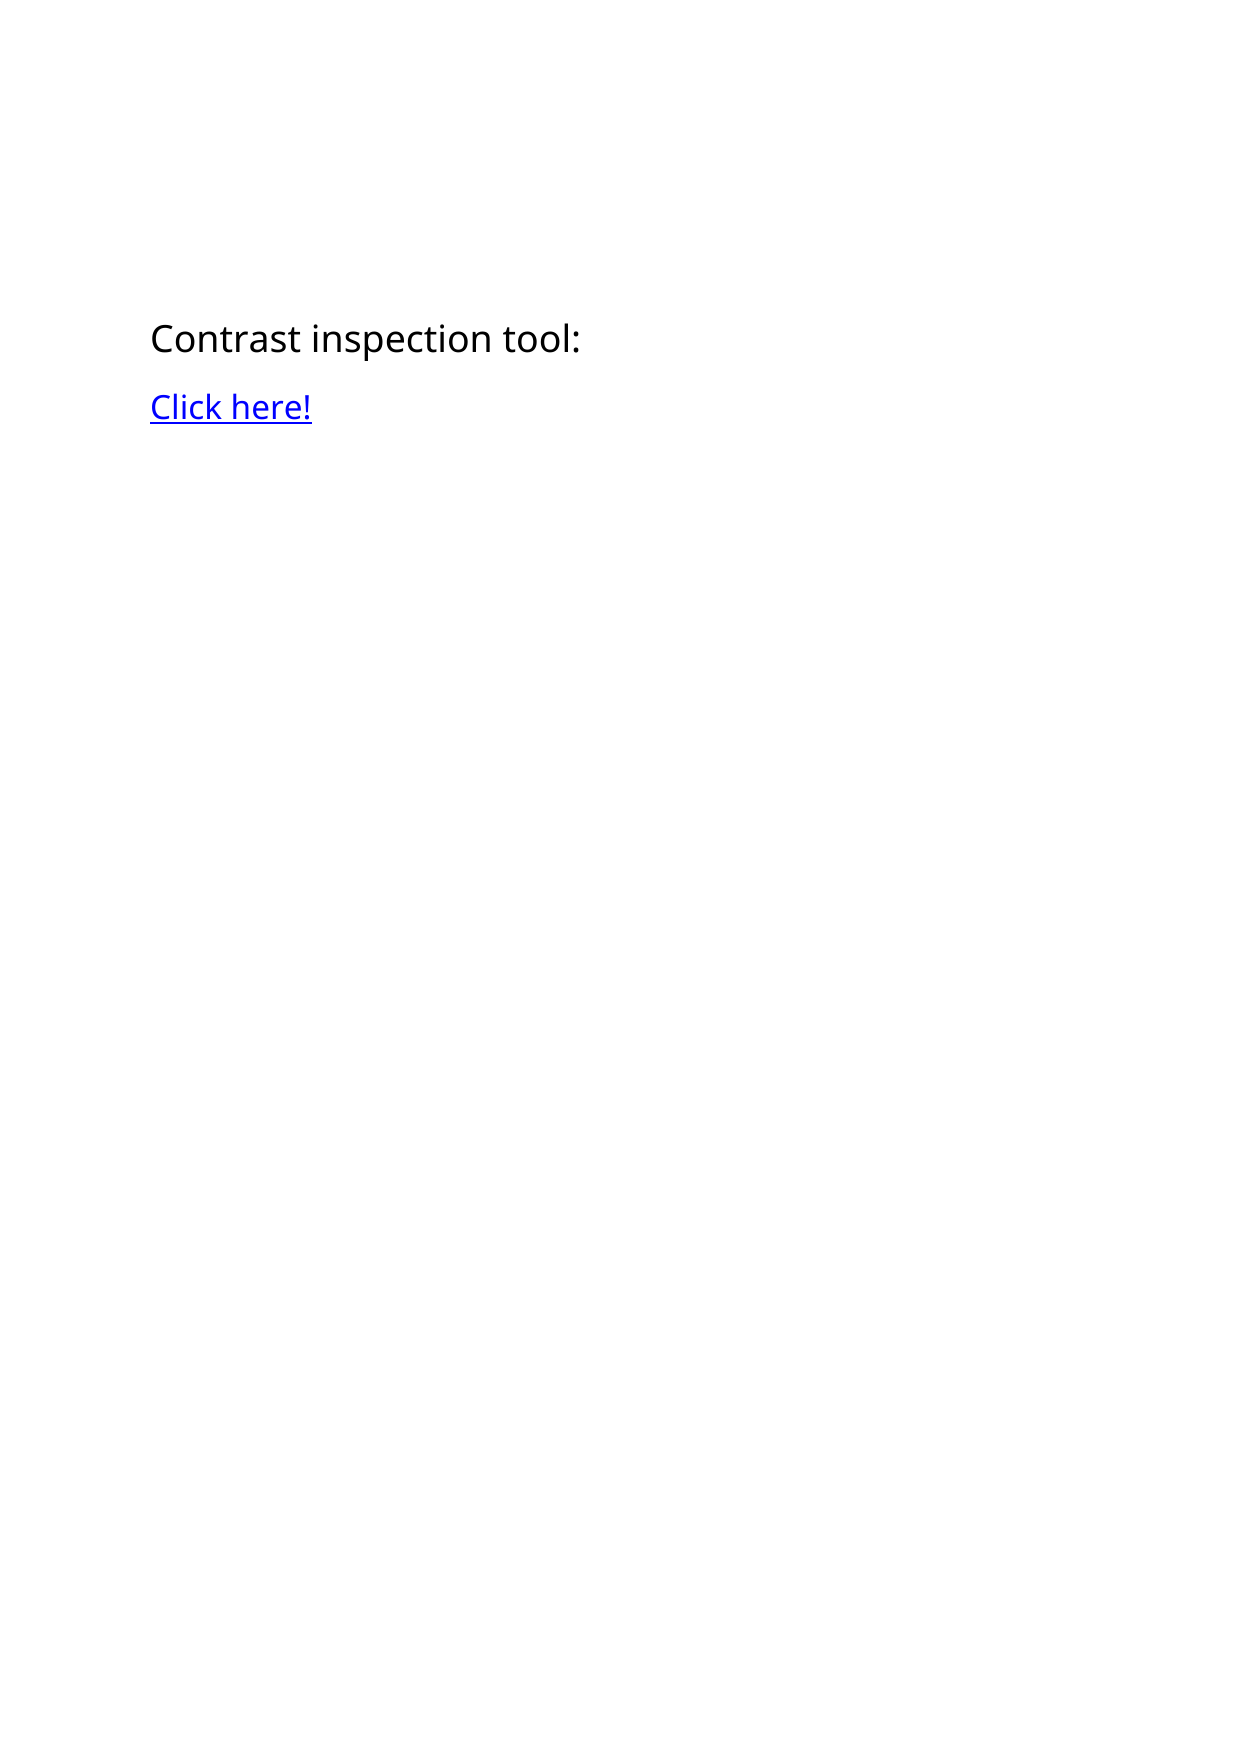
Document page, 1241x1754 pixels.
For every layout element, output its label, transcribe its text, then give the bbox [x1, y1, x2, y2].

text Contrast inspection tool: [150, 312, 1090, 363]
text Click here! [150, 384, 1090, 429]
